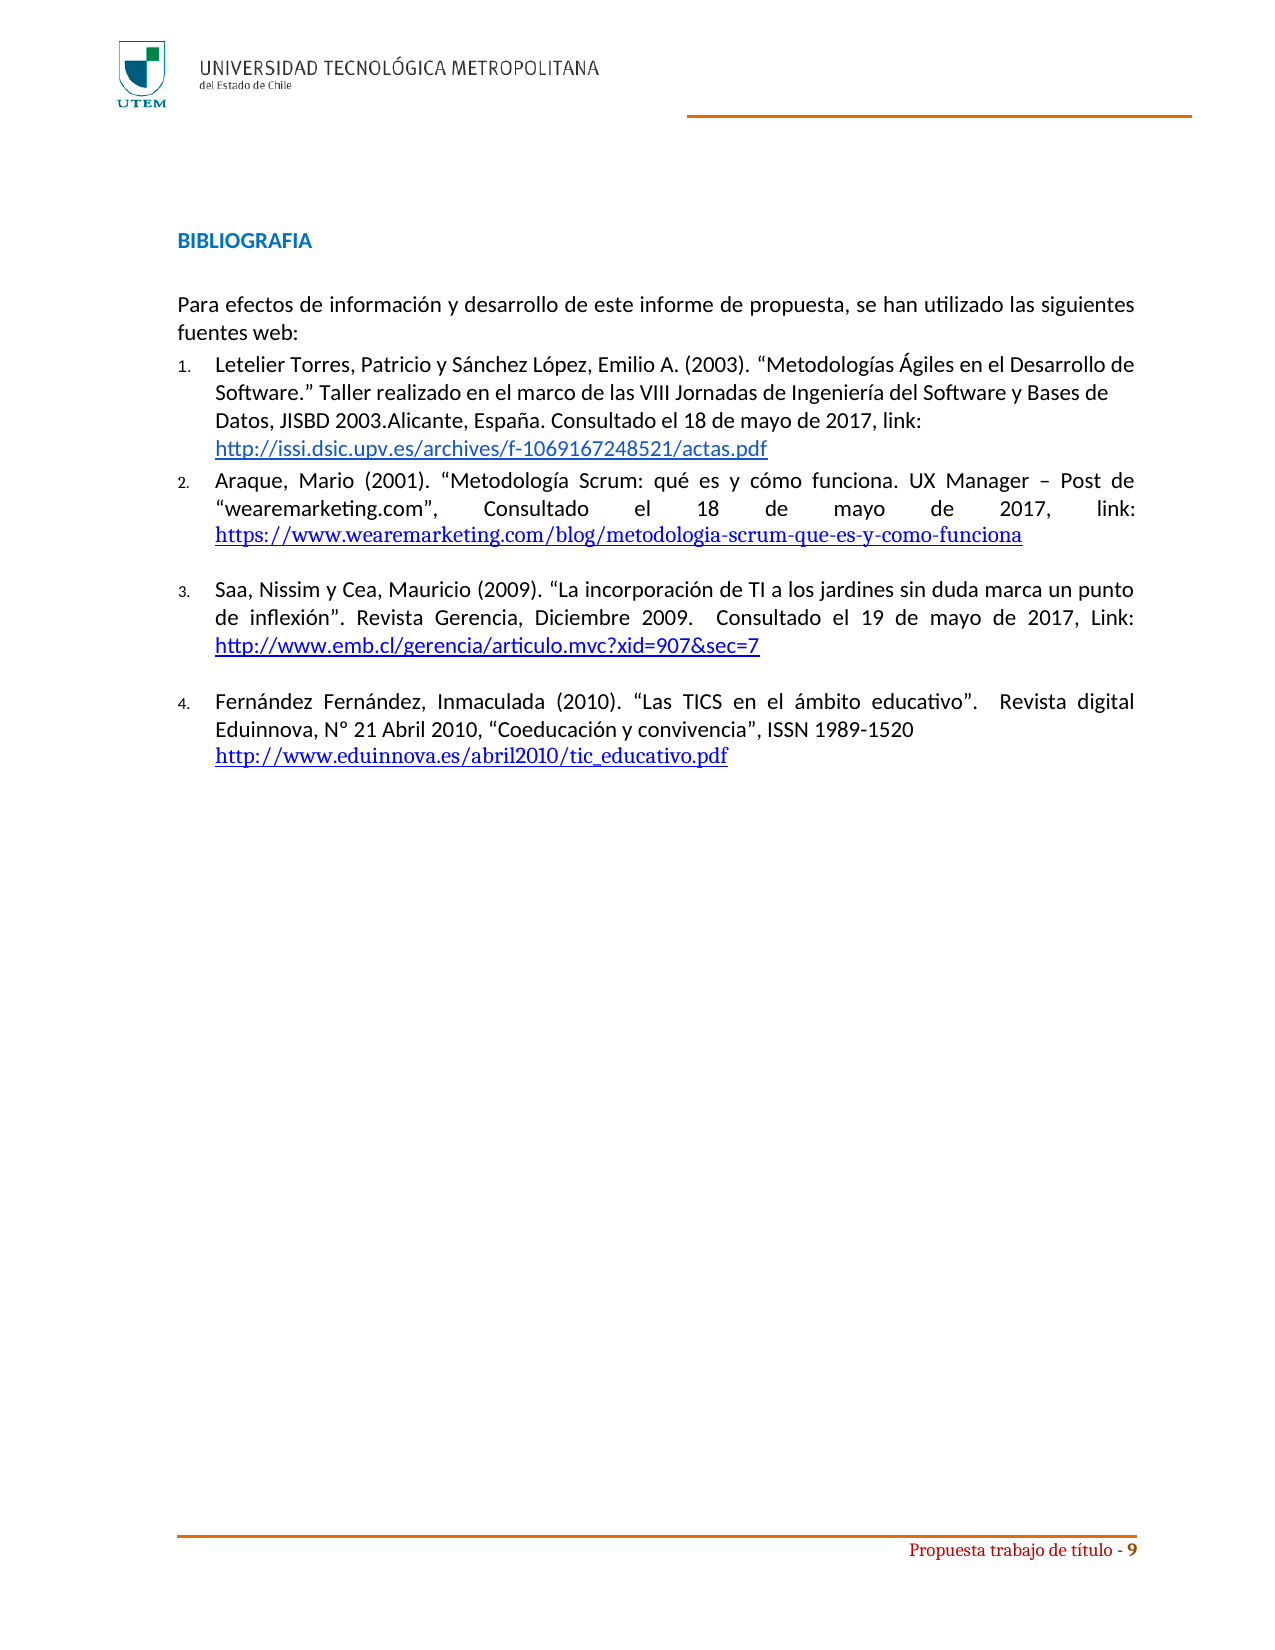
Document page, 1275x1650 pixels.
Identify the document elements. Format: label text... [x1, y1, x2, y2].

subtitle BIBLIOGRAFIA [177, 226, 1137, 254]
picture [103, 32, 687, 119]
list Fernández Fernández, Inmaculada (2010). “Las TICS en el ámbito educativo”. Revista digital Eduinnova, Nº 21 Abril 2010, “Coeducación y convivencia”, ISSN 1989-1520 [178, 687, 1137, 743]
list Saa, Nissim y Cea, Mauricio (2009). “La incorporación de TI a los jardines sin duda marca un punto de inflexión”. Revista Gerencia, Diciembre 2009. Consultado el 19 de mayo de 2017, Link: http://www.emb.cl/gerencia/articulo.mvc?xid=907&sec=7 [178, 575, 1137, 659]
text Para efectos de información y desarrollo de este informe de propuesta, se han utilizado las siguientes fuentes web: [177, 290, 1137, 346]
list http://www.eduinnova.es/abril2010/tic_educativo.pdf [215, 743, 1137, 769]
list Letelier Torres, Patricio y Sánchez López, Emilio A. (2003). “Metodologías Ágiles en el Desarrollo de Software.” Taller realizado en el marco de las VIII Jornadas de Ingeniería del Software y Bases de Datos, JISBD 2003.Alicante, España. Consultado el 18 de mayo de 2017, link: http://issi.dsic.upv.es/archives/f-1069167248521/actas.pdf [178, 350, 1137, 462]
list Araque, Mario (2001). “Metodología Scrum: qué es y cómo funciona. UX Manager – Post de “wearemarketing.com”, Consultado el 18 de mayo de 2017, link: https://www.wearemarketing.com/blog/metodologia-scrum-que-es-y-como-funciona [178, 466, 1137, 549]
